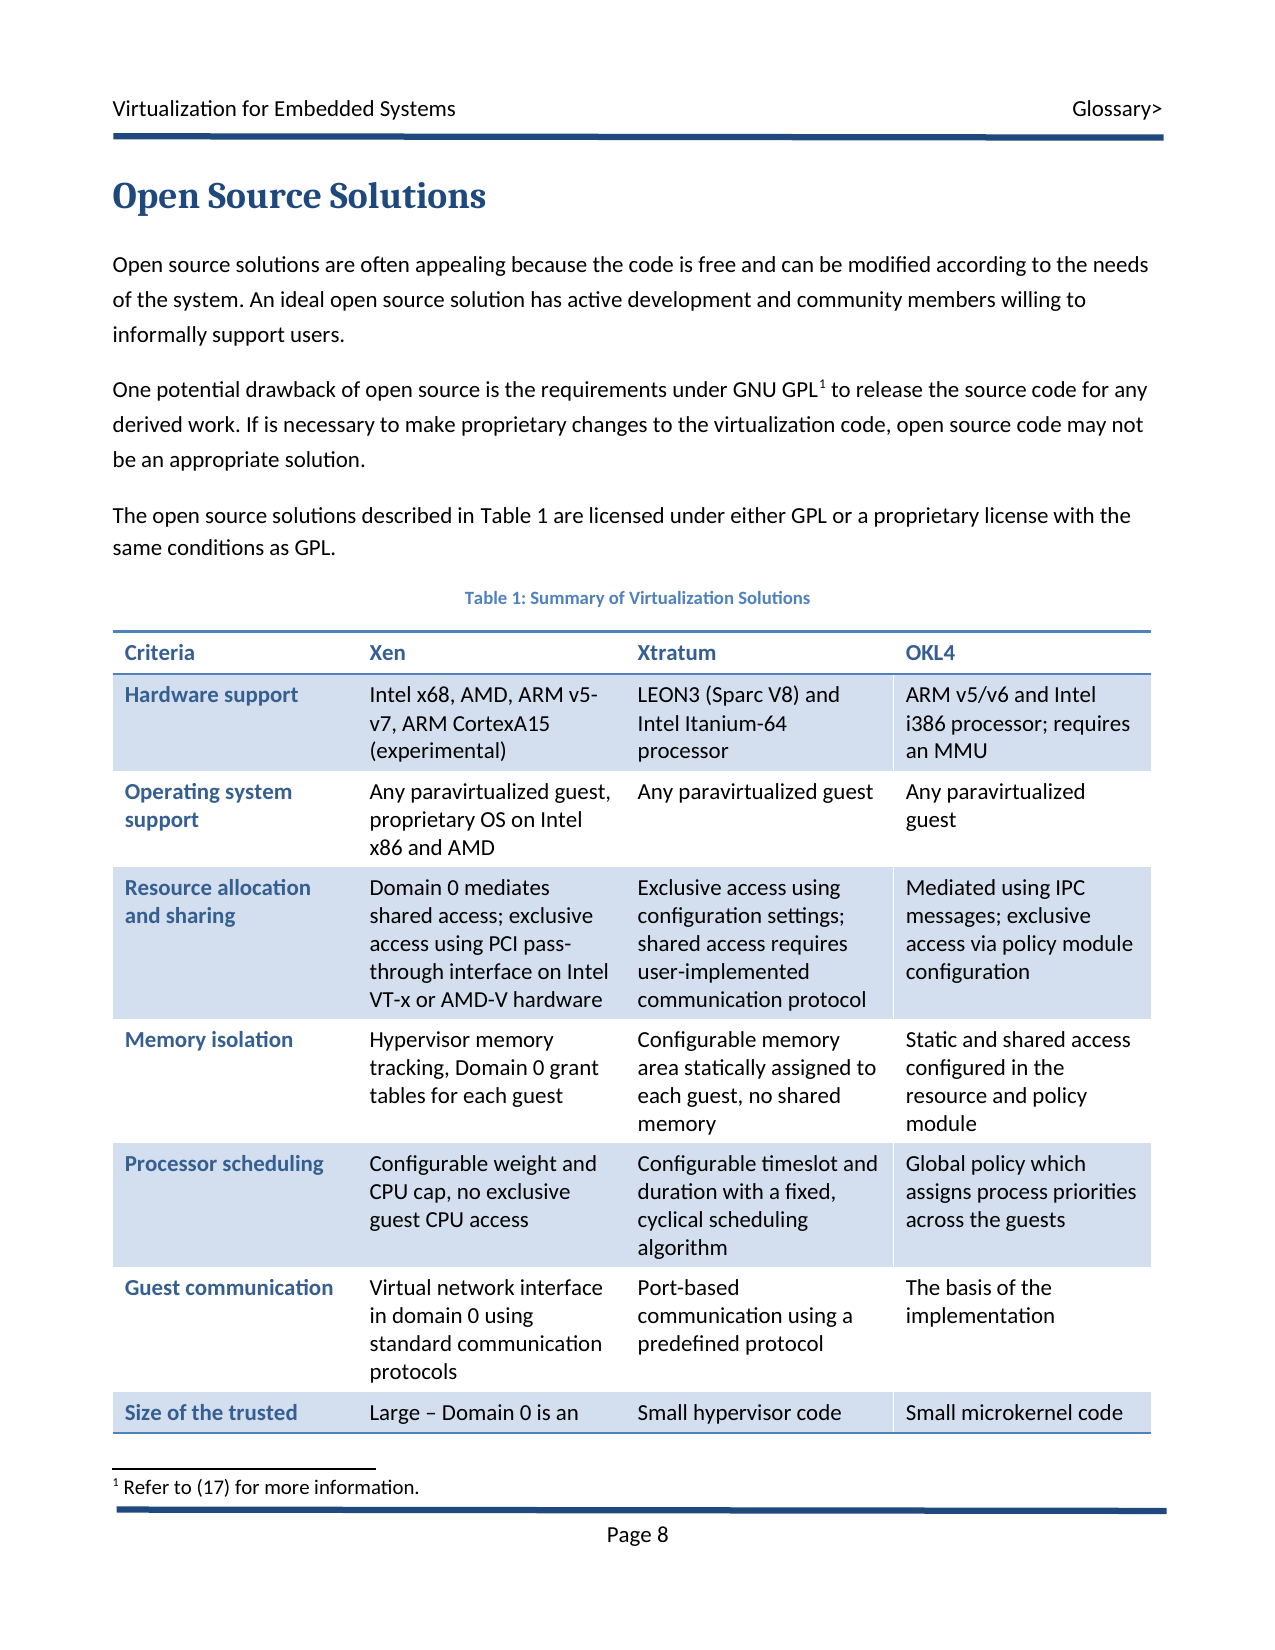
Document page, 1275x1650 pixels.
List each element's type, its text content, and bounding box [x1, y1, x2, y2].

table_cell Any paravirtualized guest [894, 771, 1151, 867]
table_cell Memory isolation [113, 1019, 357, 1143]
table_cell Hypervisor memory tracking, Domain 0 grant tables for each guest [357, 1019, 625, 1143]
text Open source solutions are often appealing because the code is free and can be modified according to the needs of the system. An ideal open source solution has active development and community members willing to informally support users. [112, 250, 1162, 348]
table_cell Any paravirtualized guest [625, 771, 893, 867]
table_cell Exclusive access using configuration settings; shared access requires user-implemented communication protocol [625, 867, 893, 1019]
subtitle Open Source Solutions [112, 175, 1162, 218]
table_cell Any paravirtualized guest, proprietary OS on Intel x86 and AMD [357, 771, 625, 867]
table_cell Domain 0 mediates shared access; exclusive access using PCI pass-through interface on Intel VT-x or AMD-V hardware [357, 867, 625, 1019]
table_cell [357, 1392, 625, 1432]
text One potential drawback of open source is the requirements under GNU GPL to release the source code for any derived work. If is necessary to make proprietary changes to the virtualization code, open source code may not be an appropriate solution. [112, 376, 1162, 473]
table_header Criteria [113, 633, 357, 672]
table_cell Virtual network interface in domain 0 using standard communication protocols [357, 1268, 625, 1392]
table_cell Configurable memory area statically assigned to each guest, no shared memory [625, 1019, 893, 1143]
table_cell Resource allocation and sharing [113, 867, 357, 1019]
table_cell ARM v5/v6 and Intel i386 processor; requires an MMU [894, 675, 1151, 771]
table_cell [894, 1392, 1151, 1432]
table_cell Static and shared access configured in the resource and policy module [894, 1019, 1151, 1143]
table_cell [113, 1392, 357, 1432]
table_cell Mediated using IPC messages; exclusive access via policy module configuration [894, 867, 1151, 1019]
table_cell Hardware support [113, 675, 357, 771]
table_cell Operating system support [113, 771, 357, 867]
table_cell The basis of the implementation [894, 1268, 1151, 1392]
table_header OKL4 [894, 633, 1151, 672]
table_cell Intel x68, AMD, ARM v5-v7, ARM CortexA15 (experimental) [357, 675, 625, 771]
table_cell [625, 1392, 893, 1432]
text The open source solutions described in Table 1 are licensed under either GPL or a proprietary license with the same conditions as GPL. [112, 501, 1162, 562]
table_cell Configurable timeslot and duration with a fixed, cyclical scheduling algorithm [625, 1143, 893, 1267]
table_header Xtratum [625, 633, 893, 672]
table_cell Global policy which assigns process priorities across the guests [894, 1143, 1151, 1267]
table_cell LEON3 (Sparc V8) and Intel Itanium-64 processor [625, 675, 893, 771]
table_cell Processor scheduling [113, 1143, 357, 1267]
table_header Xen [357, 633, 625, 672]
table_cell Port-based communication using a predefined protocol [625, 1268, 893, 1392]
table_cell Guest communication [113, 1268, 357, 1392]
table_cell Configurable weight and CPU cap, no exclusive guest CPU access [357, 1143, 625, 1267]
